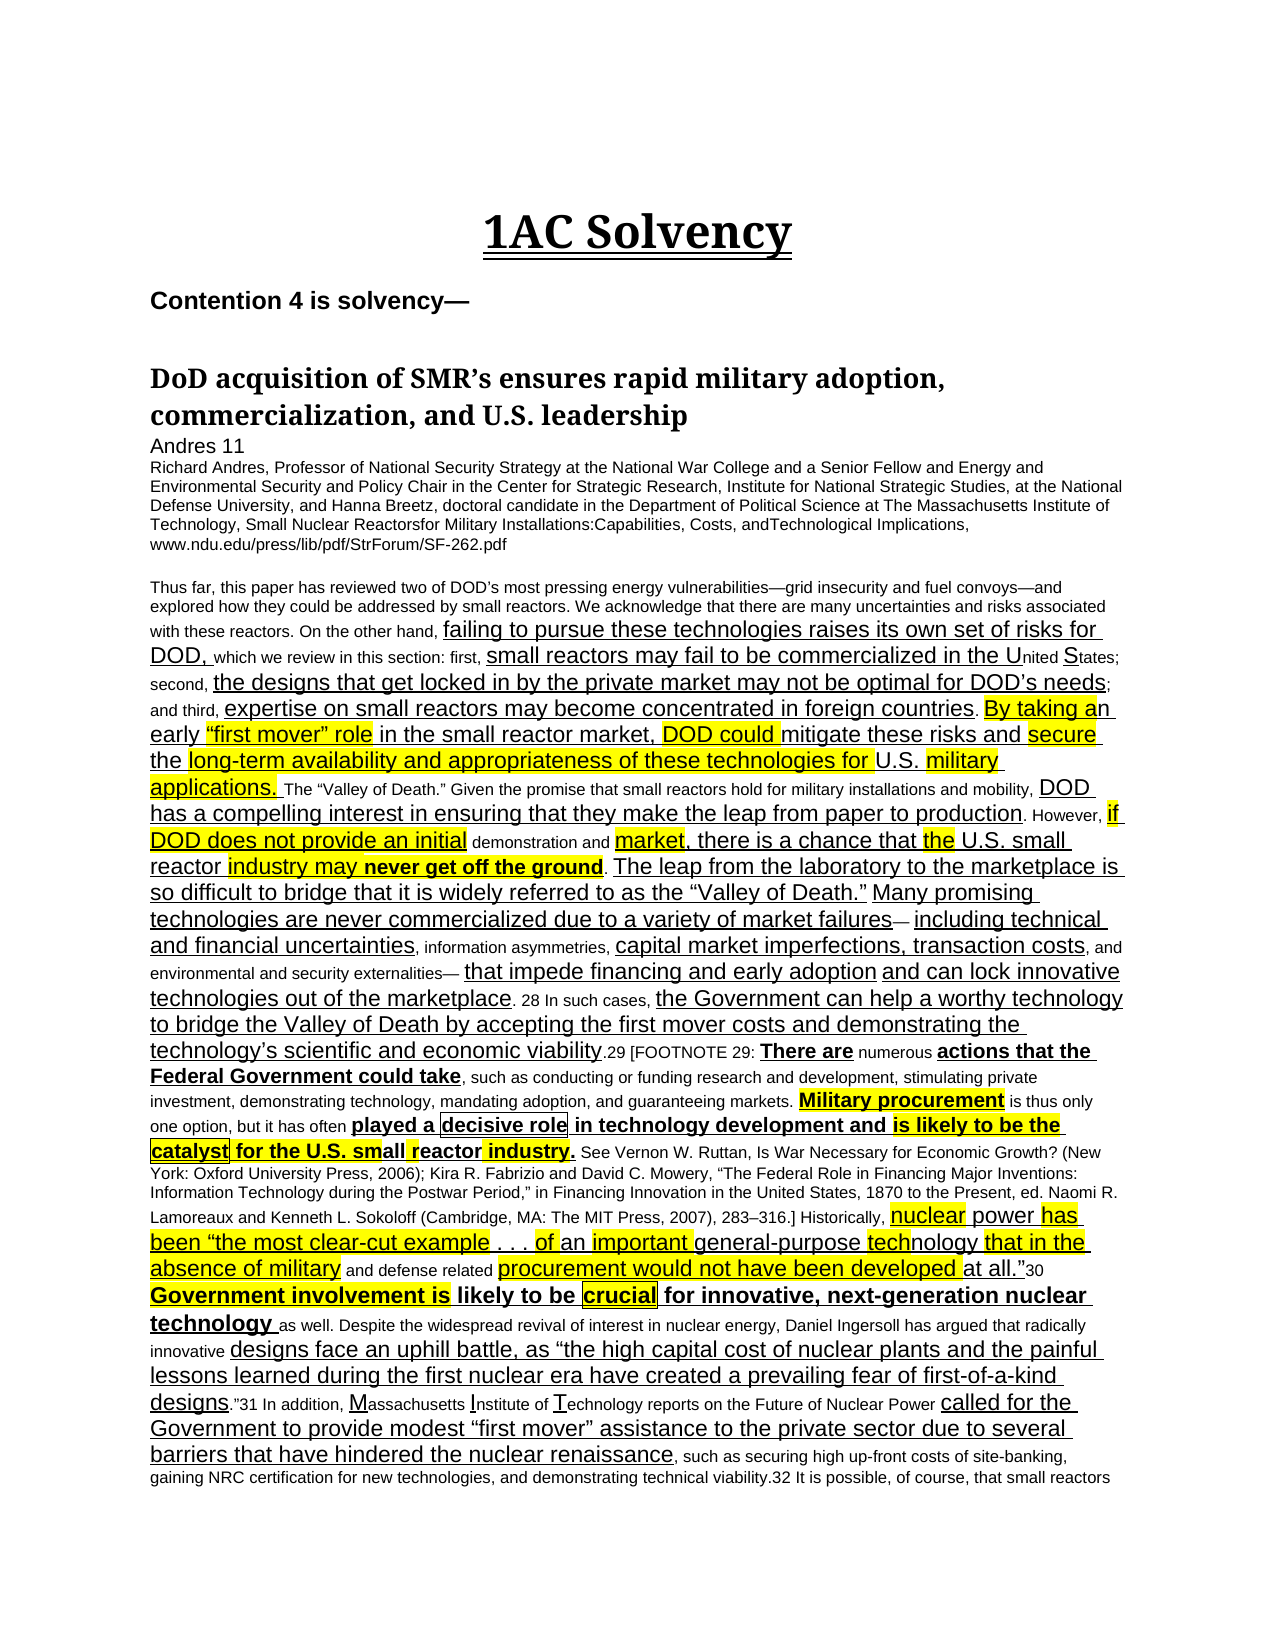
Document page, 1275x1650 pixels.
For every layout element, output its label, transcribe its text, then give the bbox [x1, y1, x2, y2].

subtitle DoD acquisition of SMR’s ensures rapid military adoption, commercialization, and U.S. leadership [150, 360, 1125, 434]
subtitle 1AC Solvency [150, 200, 1125, 262]
text Contention 4 is solvency— [150, 286, 1125, 315]
text Richard Andres, Professor of National Security Strategy at the National War College and a Senior Fellow and Energy and Environmental Security and Policy Chair in the Center for Strategic Research, Institute for National Strategic Studies, at the National Defense University, and Hanna Breetz, doctoral candidate in the Department of Political Science at The Massachusetts Institute of Technology, Small Nuclear Reactorsfor Military Installations:Capabilities, Costs, andTechnological Implications, www.ndu.edu/press/lib/pdf/StrForum/SF-262.pdf [150, 458, 1125, 553]
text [150, 577, 1125, 1487]
text Andres 11 [150, 434, 1125, 458]
